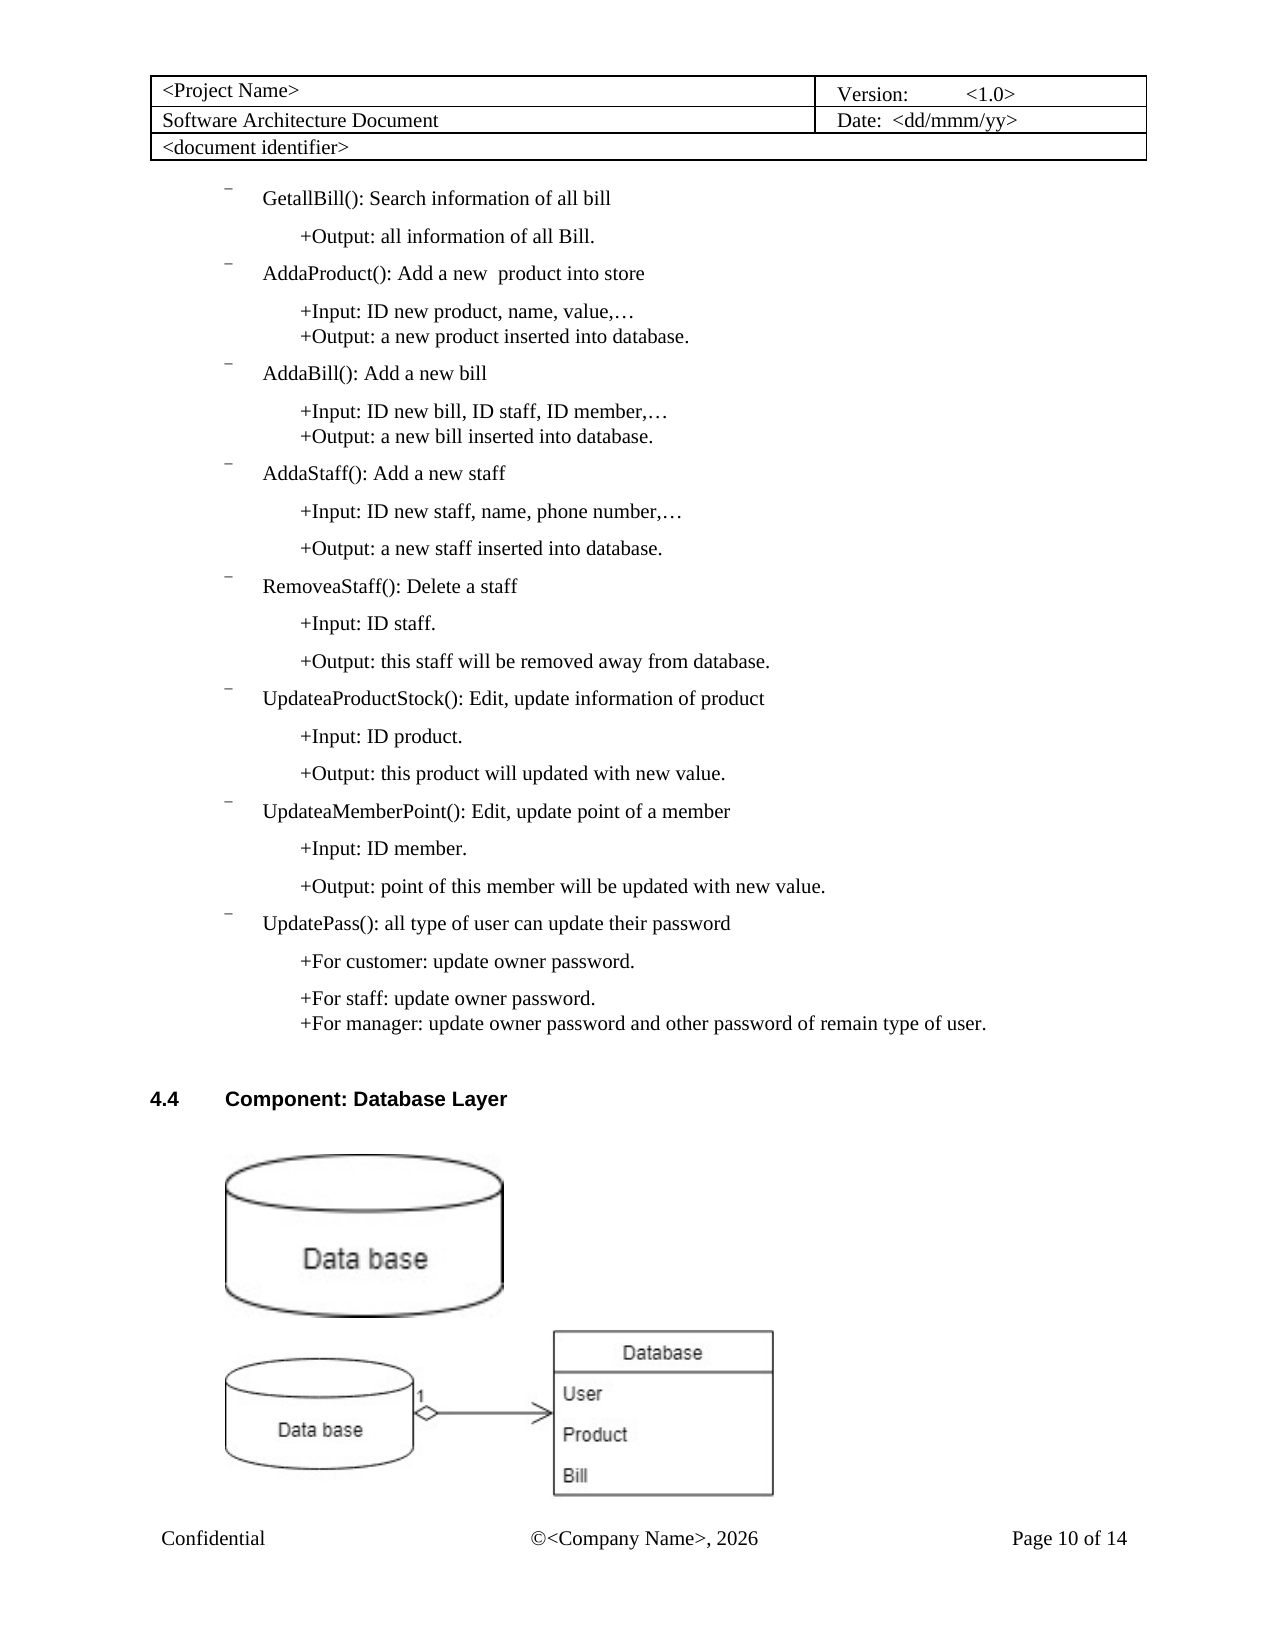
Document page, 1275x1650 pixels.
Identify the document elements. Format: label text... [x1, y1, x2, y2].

text +For customer: update owner password. [300, 948, 1125, 973]
list UpdatePass(): all type of user can update their password [225, 910, 1125, 935]
list UpdateaMemberPoint(): Edit, update point of a member [225, 798, 1125, 823]
subtitle Component: Database Layer [150, 1085, 1125, 1110]
text +Output: point of this member will be updated with new value. [300, 873, 1125, 898]
text +Input: ID product. [300, 723, 1125, 748]
list UpdateaProductStock(): Edit, update information of product [225, 685, 1125, 710]
text +Output: this product will updated with new value. [300, 760, 1125, 785]
text +Output: this staff will be removed away from database. [300, 648, 1125, 673]
list AddaStaff(): Add a new staff [225, 460, 1125, 485]
text +Output: all information of all Bill. [300, 223, 1125, 248]
list GetallBill(): Search information of all bill [225, 185, 1125, 210]
list RemoveaStaff(): Delete a staff [225, 573, 1125, 598]
picture [225, 1154, 504, 1318]
text +Input: ID staff. [300, 610, 1125, 635]
text +Input: ID new bill, ID staff, ID member,… +Output: a new bill inserted into database. [300, 398, 1125, 448]
text +Output: a new staff inserted into database. [300, 535, 1125, 560]
picture [225, 1330, 774, 1500]
list AddaBill(): Add a new bill [225, 360, 1125, 385]
text +Input: ID new staff, name, phone number,… [300, 498, 1125, 523]
text +For staff: update owner password. +For manager: update owner password and other password of remain type of user. [300, 985, 1125, 1035]
text +Input: ID new product, name, value,… +Output: a new product inserted into database. [300, 298, 1125, 348]
list AddaProduct(): Add a new product into store [225, 260, 1125, 285]
text +Input: ID member. [300, 835, 1125, 860]
